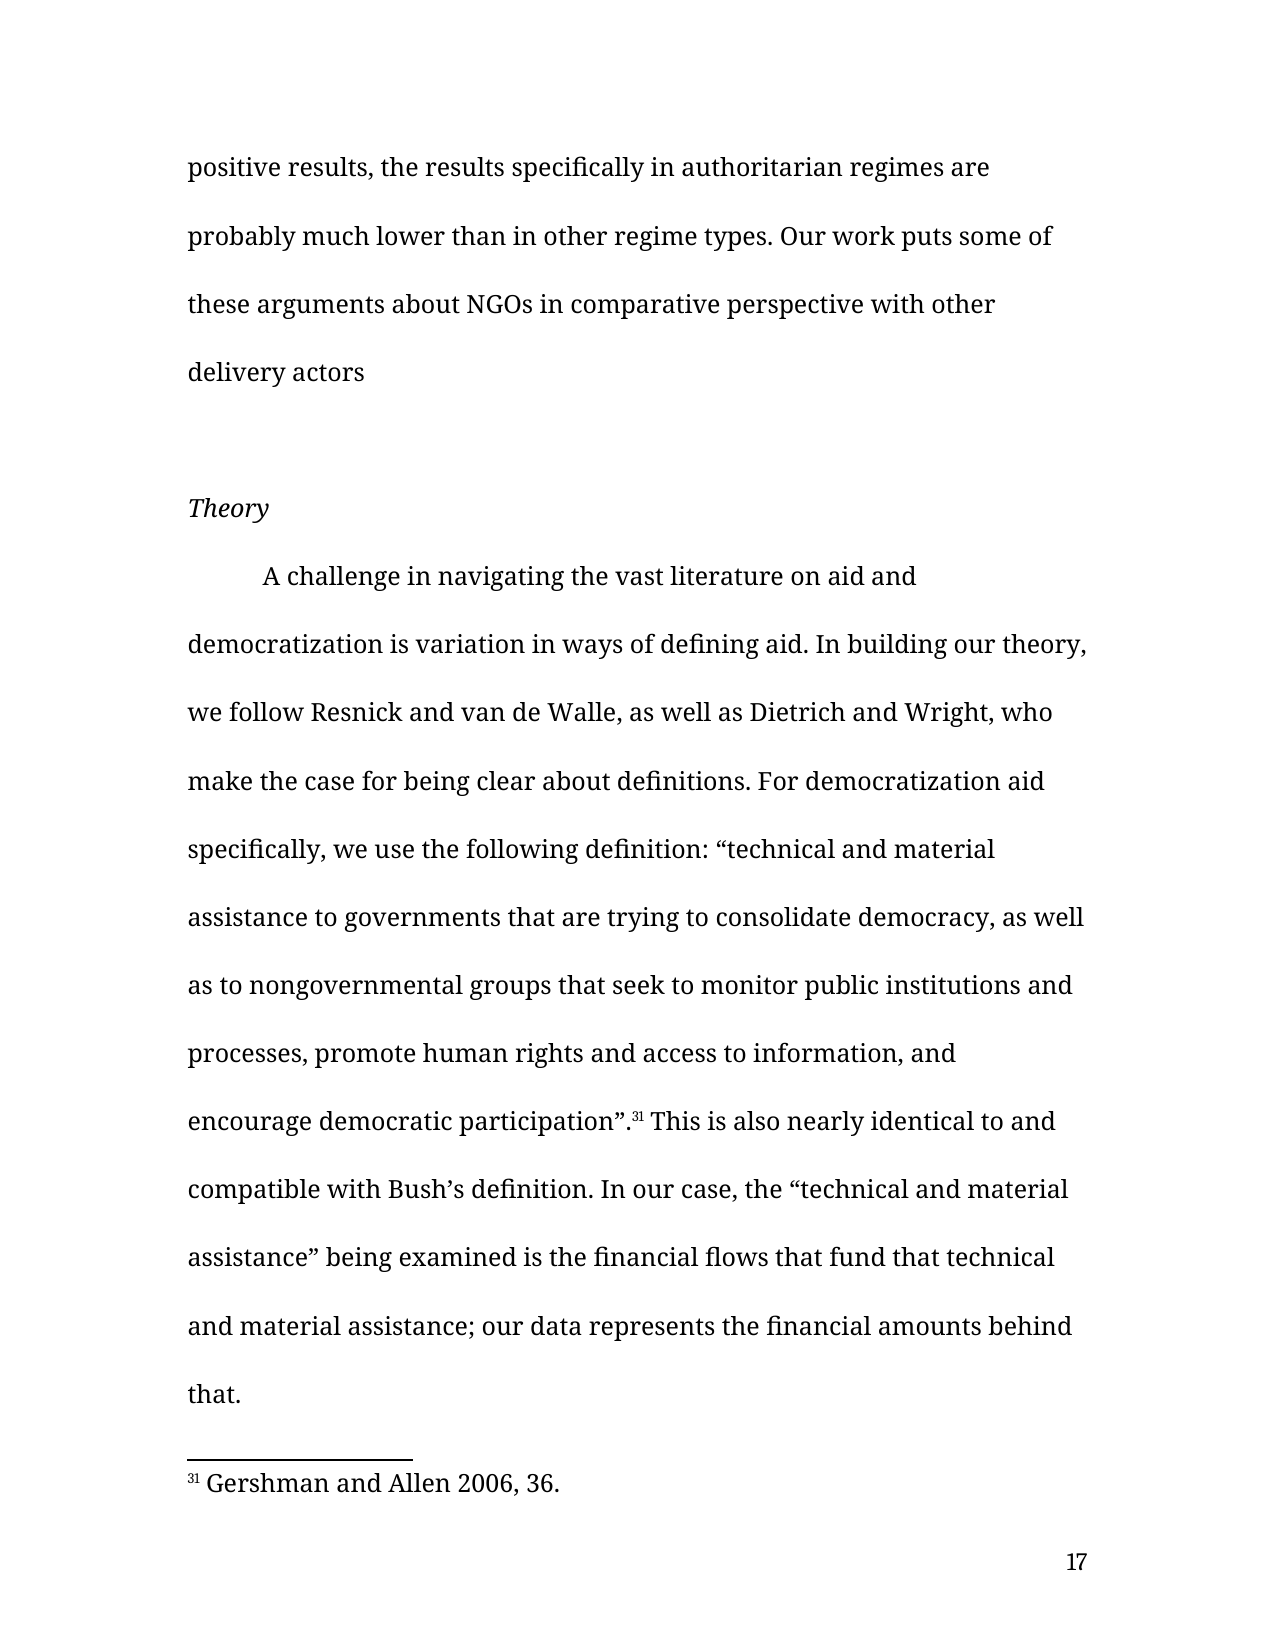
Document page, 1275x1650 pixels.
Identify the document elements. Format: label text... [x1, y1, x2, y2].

text Theory [187, 491, 1087, 525]
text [187, 150, 1087, 388]
text A challenge in navigating the vast literature on aid and democratization is variation in ways of defining aid. In building our theory, we follow Resnick and van de Walle, as well as Dietrich and Wright, who make the case for being clear about definitions. For democratization aid specifically, we use the following definition: “technical and material assistance to governments that are trying to consolidate democracy, as well as to nongovernmental groups that seek to monitor public institutions and processes, promote human rights and access to information, and encourage democratic participation”. This is also nearly identical to and compatible with Bush’s definition. In our case, the “technical and material assistance” being examined is the financial flows that fund that technical and material assistance; our data represents the financial amounts behind that. [187, 559, 1087, 1410]
